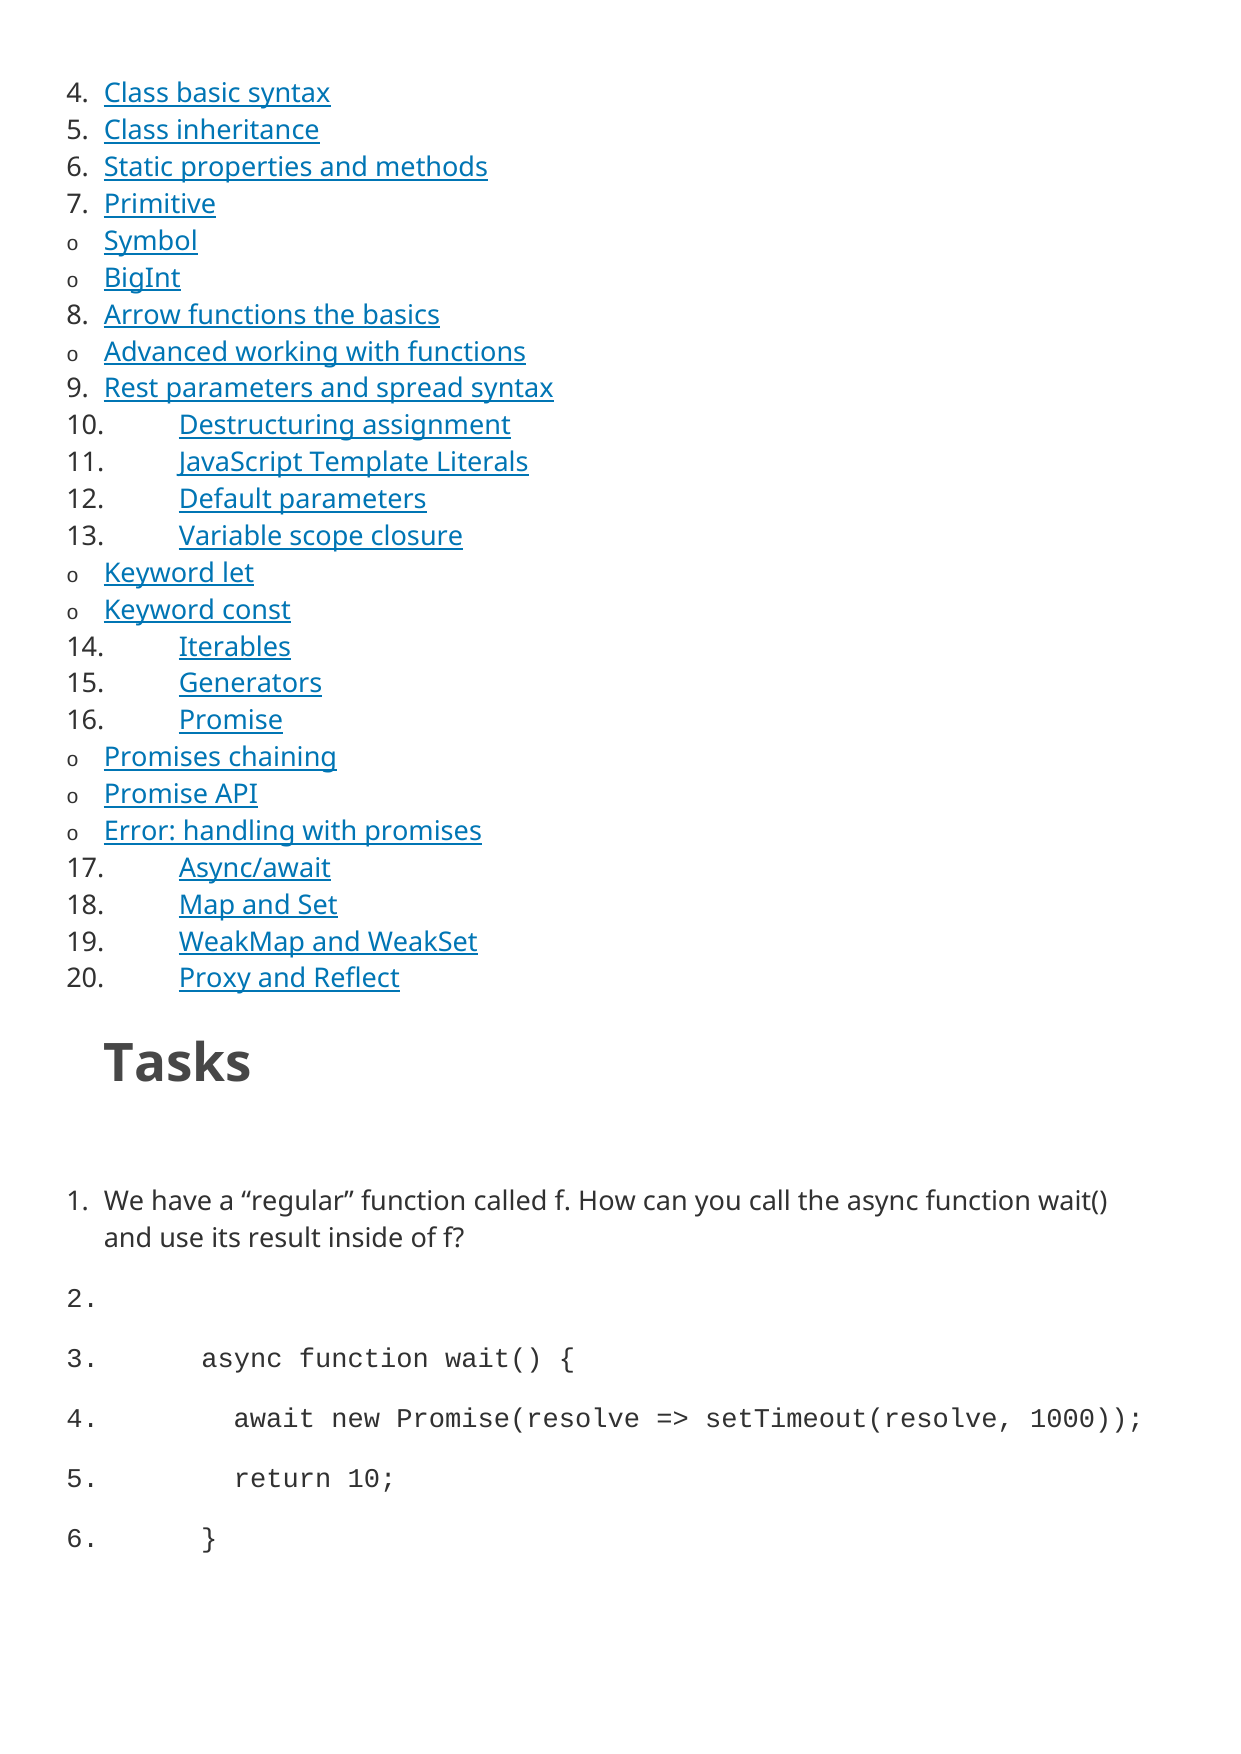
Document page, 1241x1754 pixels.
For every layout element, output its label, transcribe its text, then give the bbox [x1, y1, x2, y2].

list Arrow functions the basics [66, 295, 1152, 332]
list Promise API [66, 774, 1152, 811]
list Iterables [66, 627, 1152, 664]
list Error: handling with promises [66, 811, 1152, 848]
list Class basic syntax [66, 74, 1152, 111]
list Proxy and Reflect [66, 959, 1152, 996]
list JavaScript Template Literals [66, 443, 1152, 479]
list Primitive [66, 184, 1152, 221]
list Default parameters [66, 479, 1152, 516]
list Variable scope closure [66, 516, 1152, 553]
list Destructuring assignment [66, 406, 1152, 443]
list Promises chaining [66, 738, 1152, 774]
list Keyword let [66, 553, 1152, 590]
list Map and Set [66, 885, 1152, 922]
list Async/await [66, 848, 1152, 885]
list We have a “regular” function called f. How can you call the async function wait() and use its result inside of f? [66, 1182, 1152, 1256]
list Promise [66, 701, 1152, 738]
list Advanced working with functions [66, 332, 1152, 369]
list Symbol [66, 221, 1152, 258]
list Static properties and methods [66, 148, 1152, 184]
list Keyword const [66, 590, 1152, 627]
list Class inheritance [66, 111, 1152, 148]
list Rest parameters and spread syntax [66, 369, 1152, 406]
subtitle Tasks [103, 1025, 1120, 1097]
list Generators [66, 664, 1152, 701]
list WeakMap and WeakSet [66, 922, 1152, 959]
list await new Promise(resolve => setTimeout(resolve, 1000)); [66, 1401, 1152, 1436]
list async function wait() { [66, 1341, 1152, 1376]
list return 10; [66, 1461, 1152, 1496]
list } [66, 1521, 1152, 1556]
list BigInt [66, 258, 1152, 295]
